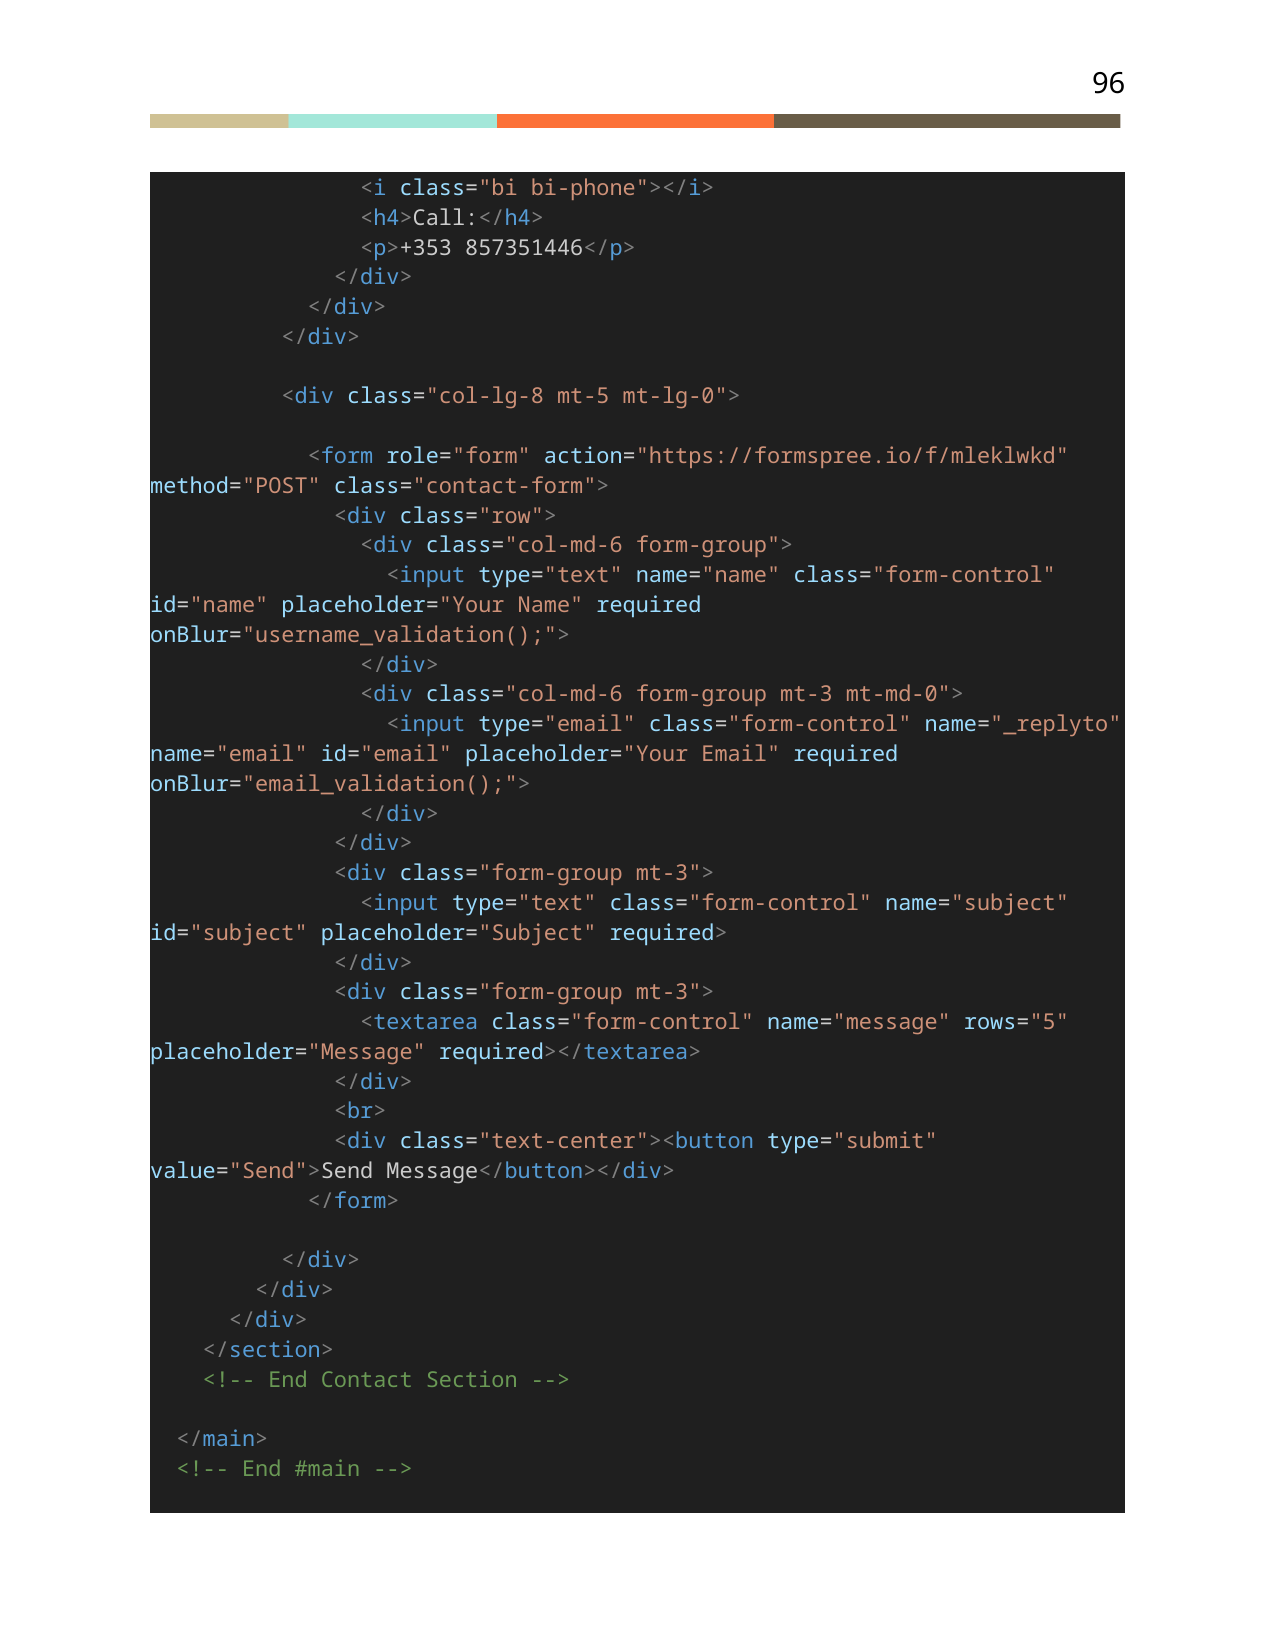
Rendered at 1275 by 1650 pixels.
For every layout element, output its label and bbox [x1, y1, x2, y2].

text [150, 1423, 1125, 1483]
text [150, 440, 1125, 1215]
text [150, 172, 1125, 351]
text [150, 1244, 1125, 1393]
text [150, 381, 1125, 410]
picture [150, 114, 1121, 128]
